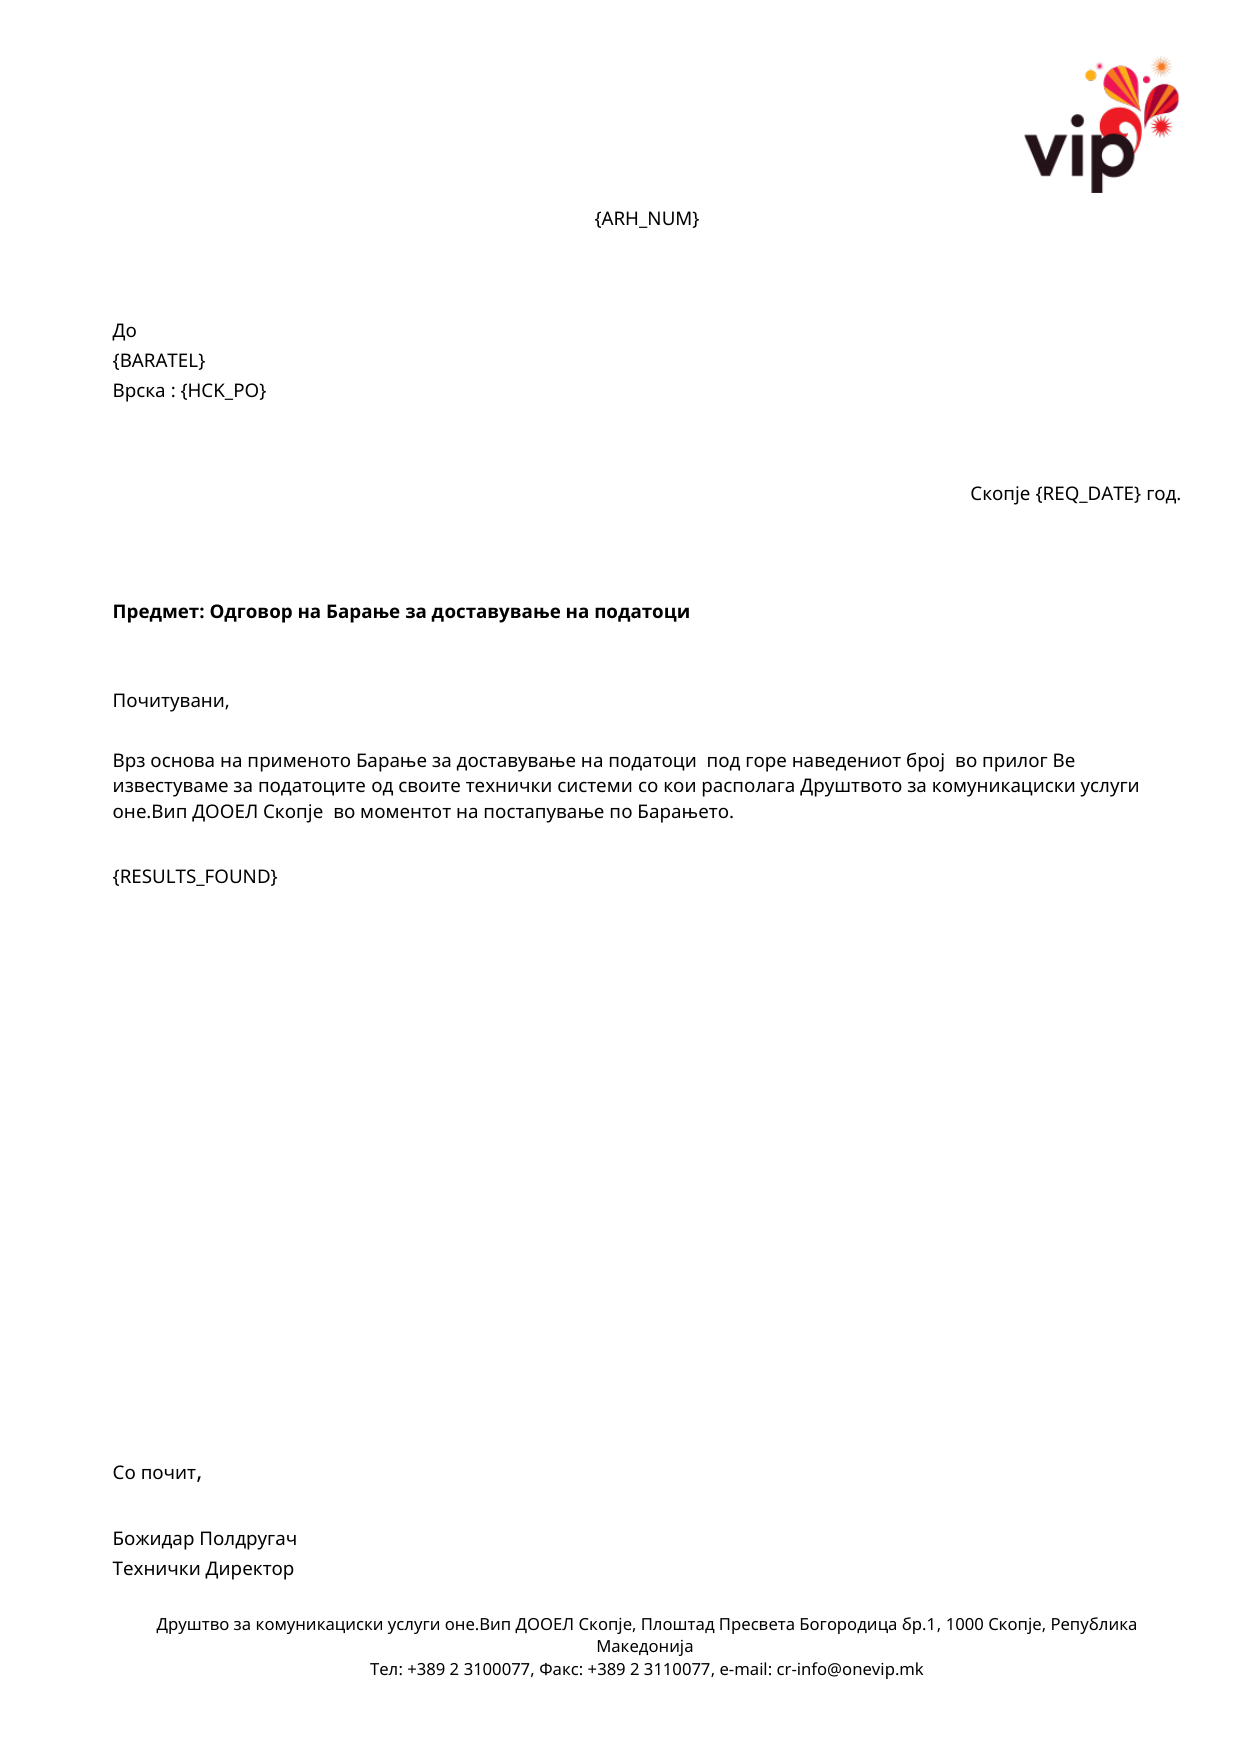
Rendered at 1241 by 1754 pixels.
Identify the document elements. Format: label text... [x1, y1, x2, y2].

text Технички Директор [112, 1555, 1181, 1581]
text Со почит, [112, 1455, 1181, 1486]
text Скопје {REQ_DATE} год. [112, 480, 1181, 505]
text Врз основа на применото Барање за доставување на податоци под горе наведениот број во прилог Ве известуваме за податоците од своите технички системи со кои располага Друштвото за комуникациски услуги оне.Вип ДООЕЛ Скопје во моментот на постапување по Барањето. [112, 747, 1181, 824]
picture [1020, 44, 1182, 206]
text {ARH_NUM} [112, 205, 1181, 231]
text Предмет: Одговор на Барање за доставување на податоци [112, 599, 1181, 624]
text Божидар Полдругач [112, 1526, 1181, 1551]
text Почитувани, [112, 688, 1181, 713]
text {RESULTS_FOUND} [112, 863, 1181, 889]
